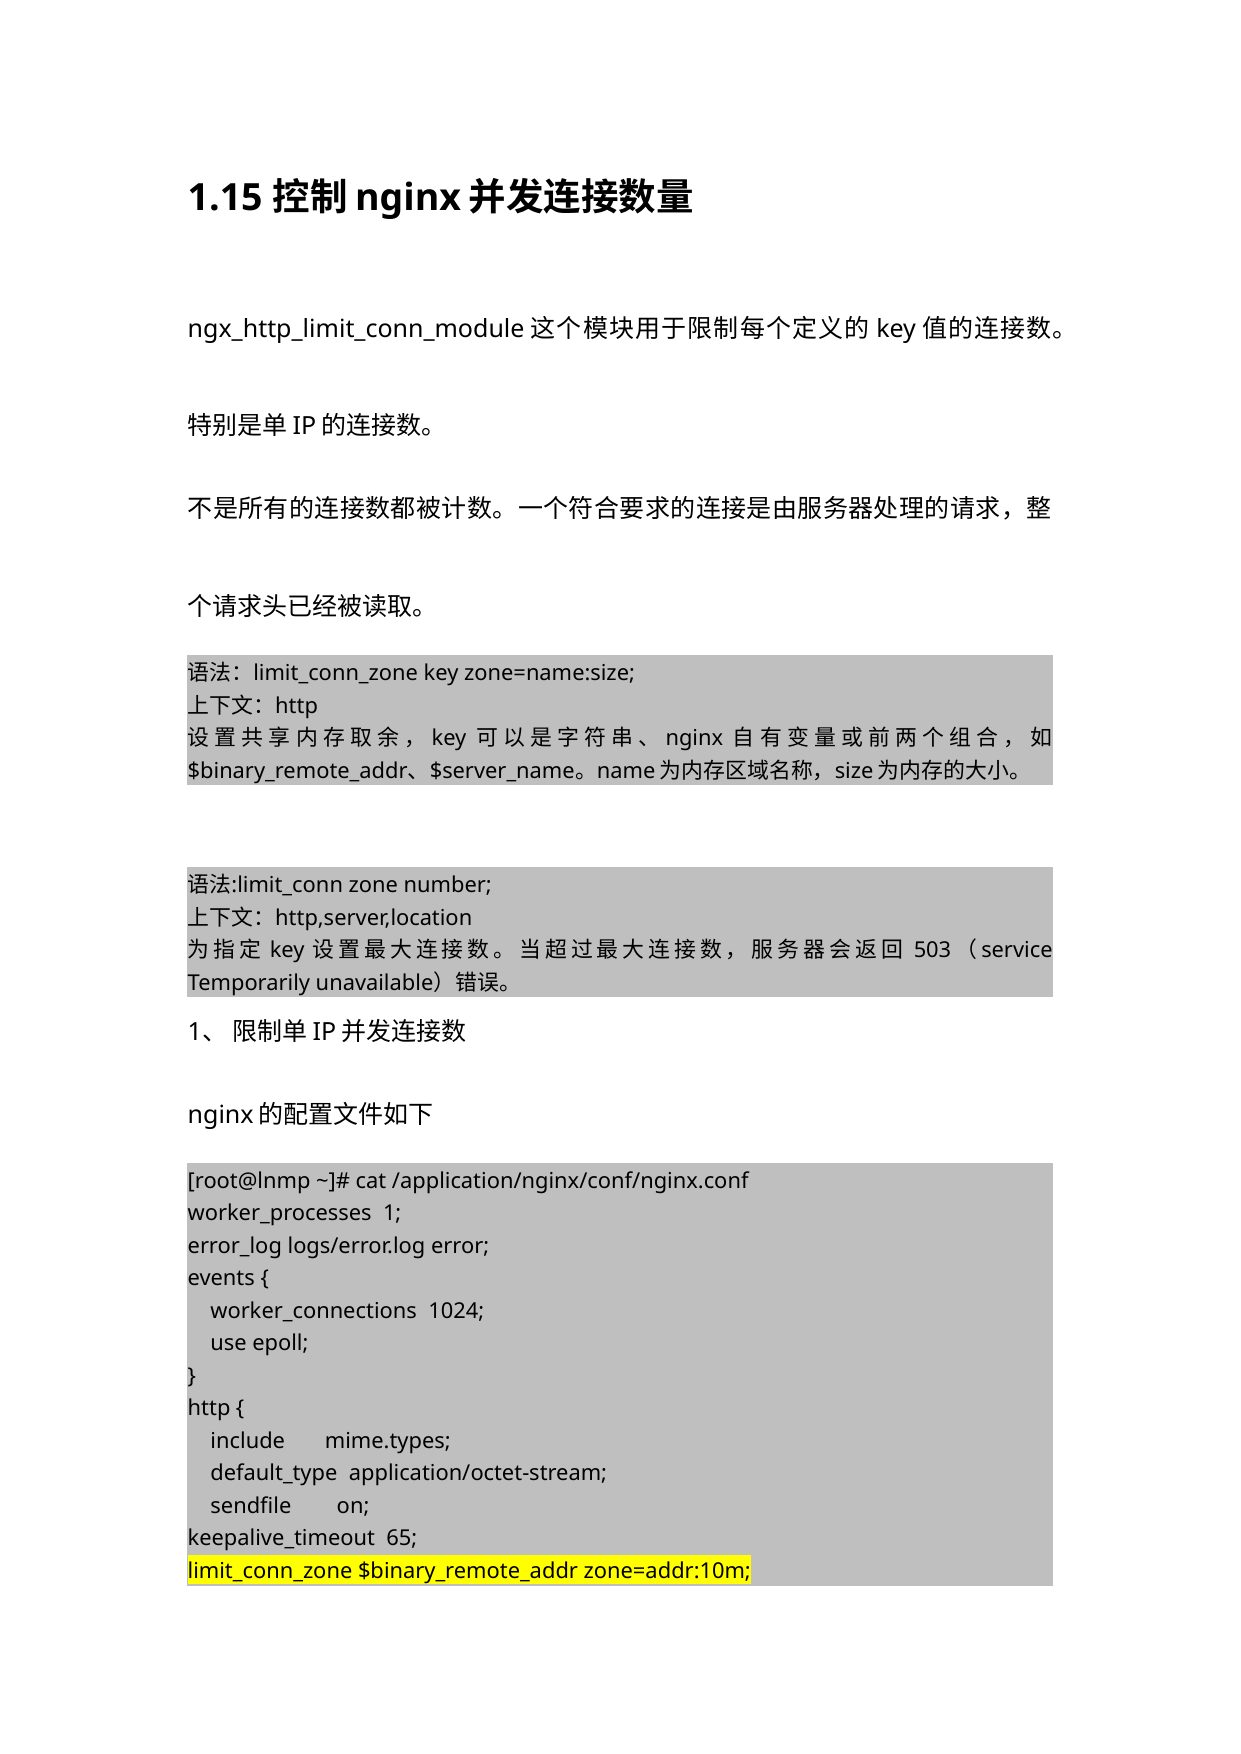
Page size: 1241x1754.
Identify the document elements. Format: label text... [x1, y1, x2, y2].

text 为指定key设置最大连接数。当超过最大连接数，服务器会返回503（service Temporarily unavailable）错误。 [187, 932, 1053, 997]
text error_log logs/error.log error; [187, 1228, 1053, 1261]
text http { [187, 1391, 1053, 1423]
subtitle 1.15 控制nginx并发连接数量 [187, 162, 1053, 227]
text nginx的配置文件如下 [187, 1080, 1053, 1145]
text ngx_http_limit_conn_module这个模块用于限制每个定义的key值的连接数。特别是单IP的连接数。 [187, 294, 1053, 456]
text events { [187, 1261, 1053, 1293]
text 不是所有的连接数都被计数。一个符合要求的连接是由服务器处理的请求，整个请求头已经被读取。 [187, 474, 1053, 637]
text default_type application/octet-stream; [187, 1456, 1053, 1488]
text 上下文：http,server,location [187, 899, 1053, 932]
text 语法：limit_conn_zone key zone=name:size; [187, 655, 1053, 687]
text include mime.types; [187, 1423, 1053, 1456]
text use epoll; [187, 1326, 1053, 1358]
text keepalive_timeout 65; [187, 1521, 1053, 1553]
text 1、 限制单IP并发连接数 [187, 997, 1053, 1062]
text worker_connections 1024; [187, 1293, 1053, 1326]
text [root@lnmp ~]# cat /application/nginx/conf/nginx.conf [187, 1163, 1053, 1196]
text 设置共享内存取余，key可以是字符串、nginx自有变量或前两个组合，如$binary_remote_addr、$server_name。name为内存区域名称，size为内存的大小。 [187, 720, 1053, 785]
text 语法:limit_conn zone number; [187, 867, 1053, 899]
text } [187, 1358, 1053, 1391]
text limit_conn_zone $binary_remote_addr zone=addr:10m; [187, 1553, 1053, 1586]
text worker_processes 1; [187, 1196, 1053, 1228]
text sendfile on; [187, 1488, 1053, 1521]
text 上下文：http [187, 687, 1053, 720]
